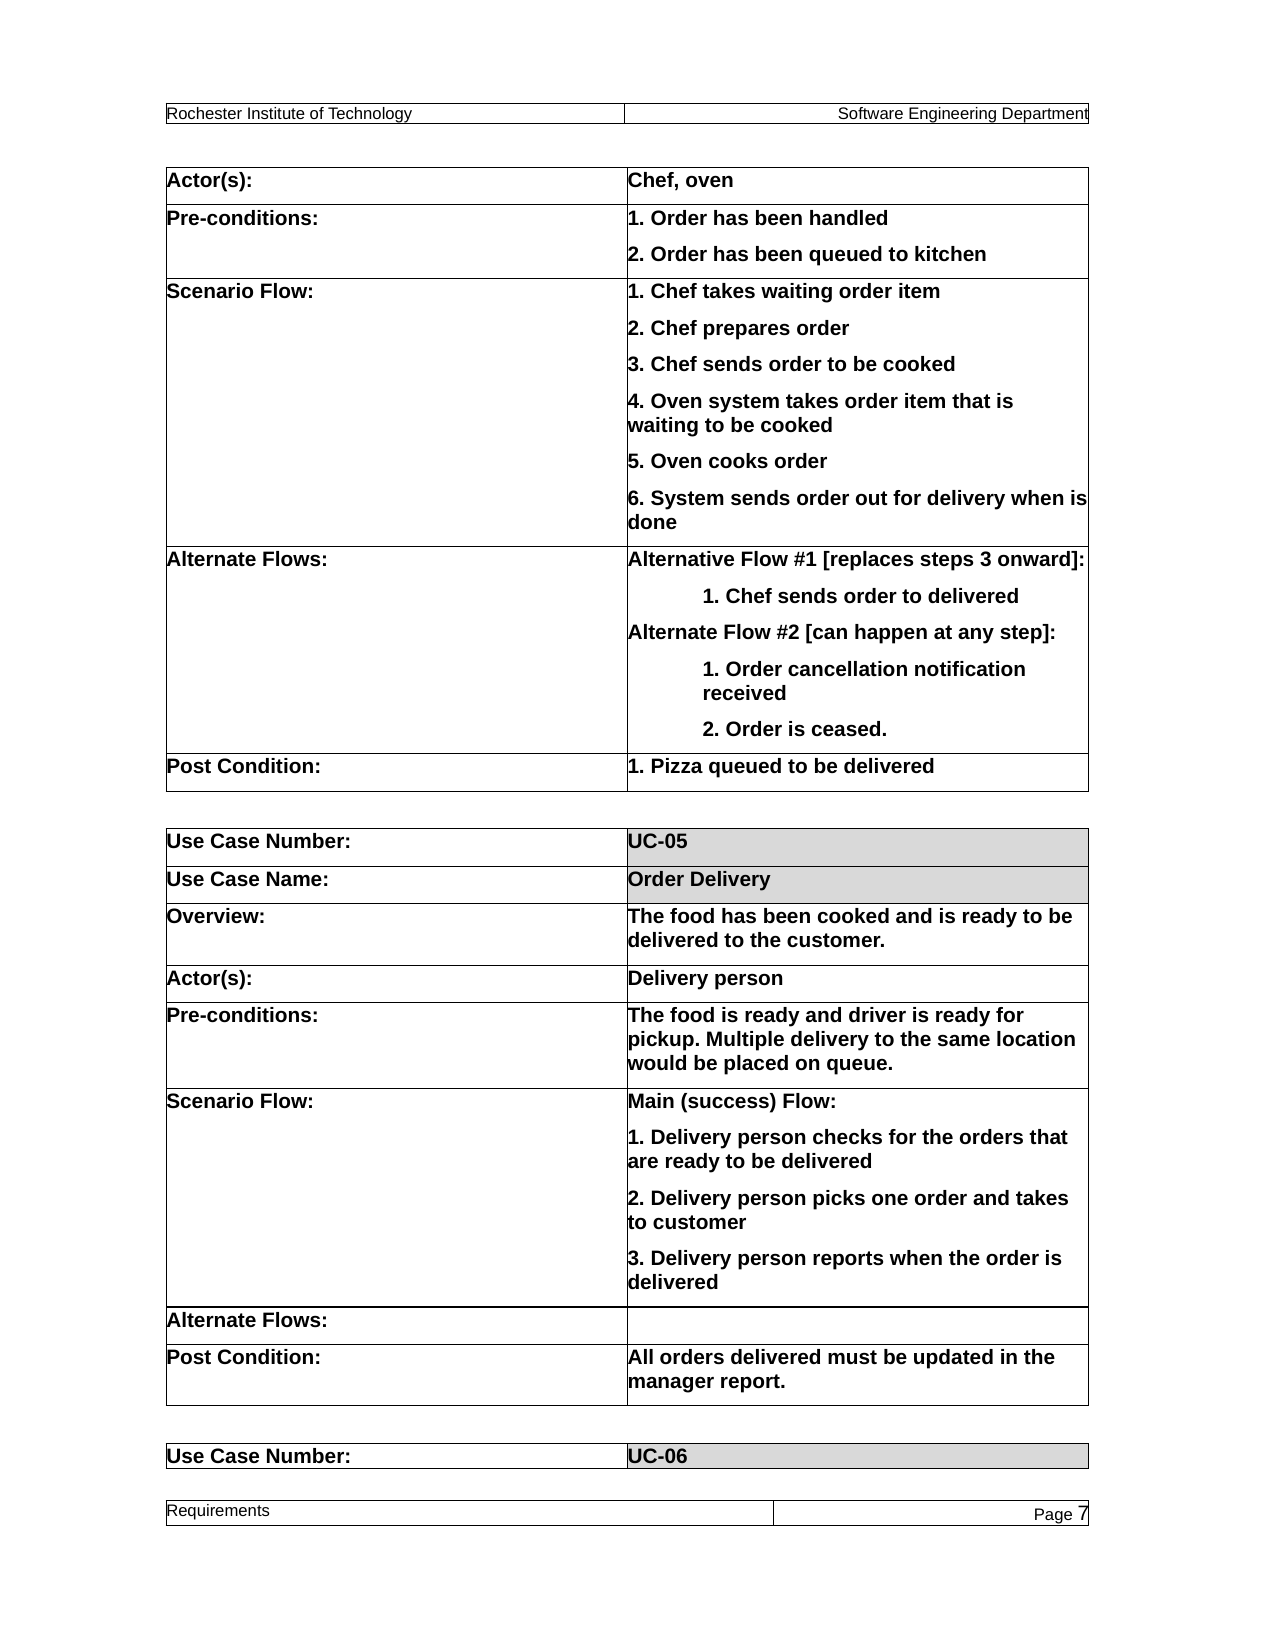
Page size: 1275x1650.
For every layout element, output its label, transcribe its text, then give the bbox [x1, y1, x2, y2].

table_cell Alternate Flows: [167, 1308, 627, 1344]
table_cell Post Condition: [167, 754, 627, 791]
table_cell Pre-conditions: [167, 1003, 627, 1088]
table_cell Overview: [167, 904, 627, 965]
table_cell Scenario Flow: [167, 279, 627, 546]
table_header UC-06 [628, 1444, 1088, 1468]
table_cell Actor(s): [167, 168, 627, 204]
table_cell Actor(s): [167, 966, 627, 1002]
table_cell Delivery person [628, 966, 1088, 1002]
table_cell All orders delivered must be updated in the manager report. [628, 1345, 1088, 1405]
table_cell Order Delivery [628, 867, 1088, 903]
table_cell Chef, oven [628, 168, 1088, 204]
table_cell Scenario Flow: [167, 1089, 627, 1306]
table_cell Use Case Name: [167, 867, 627, 903]
table_cell Alternate Flows: [167, 547, 627, 753]
table_cell Alternative Flow #1 [replaces steps 3 onward]: 1. Chef sends order to delivered Alternate Flow #2 [can happen at any step]: 1. Order cancellation notification received 2. Order is ceased. [628, 547, 1088, 753]
table_header Use Case Number: [167, 829, 627, 866]
table_cell The food is ready and driver is ready for pickup. Multiple delivery to the same location would be placed on queue. [628, 1003, 1088, 1088]
table_cell 1. Order has been handled 2. Order has been queued to kitchen [628, 205, 1088, 278]
table_cell Pre-conditions: [167, 205, 627, 278]
table_header UC-05 [628, 829, 1088, 866]
table_header Use Case Number: [167, 1444, 627, 1468]
table_cell 1. Pizza queued to be delivered [628, 754, 1088, 791]
table_cell 1. Chef takes waiting order item 2. Chef prepares order 3. Chef sends order to be cooked 4. Oven system takes order item that is waiting to be cooked 5. Oven cooks order 6. System sends order out for delivery when is done [628, 279, 1088, 546]
table_cell The food has been cooked and is ready to be delivered to the customer. [628, 904, 1088, 965]
table_cell [628, 1308, 1088, 1344]
table_cell Post Condition: [167, 1345, 627, 1405]
table_cell Main (success) Flow: 1. Delivery person checks for the orders that are ready to be delivered 2. Delivery person picks one order and takes to customer 3. Delivery person reports when the order is delivered [628, 1089, 1088, 1306]
